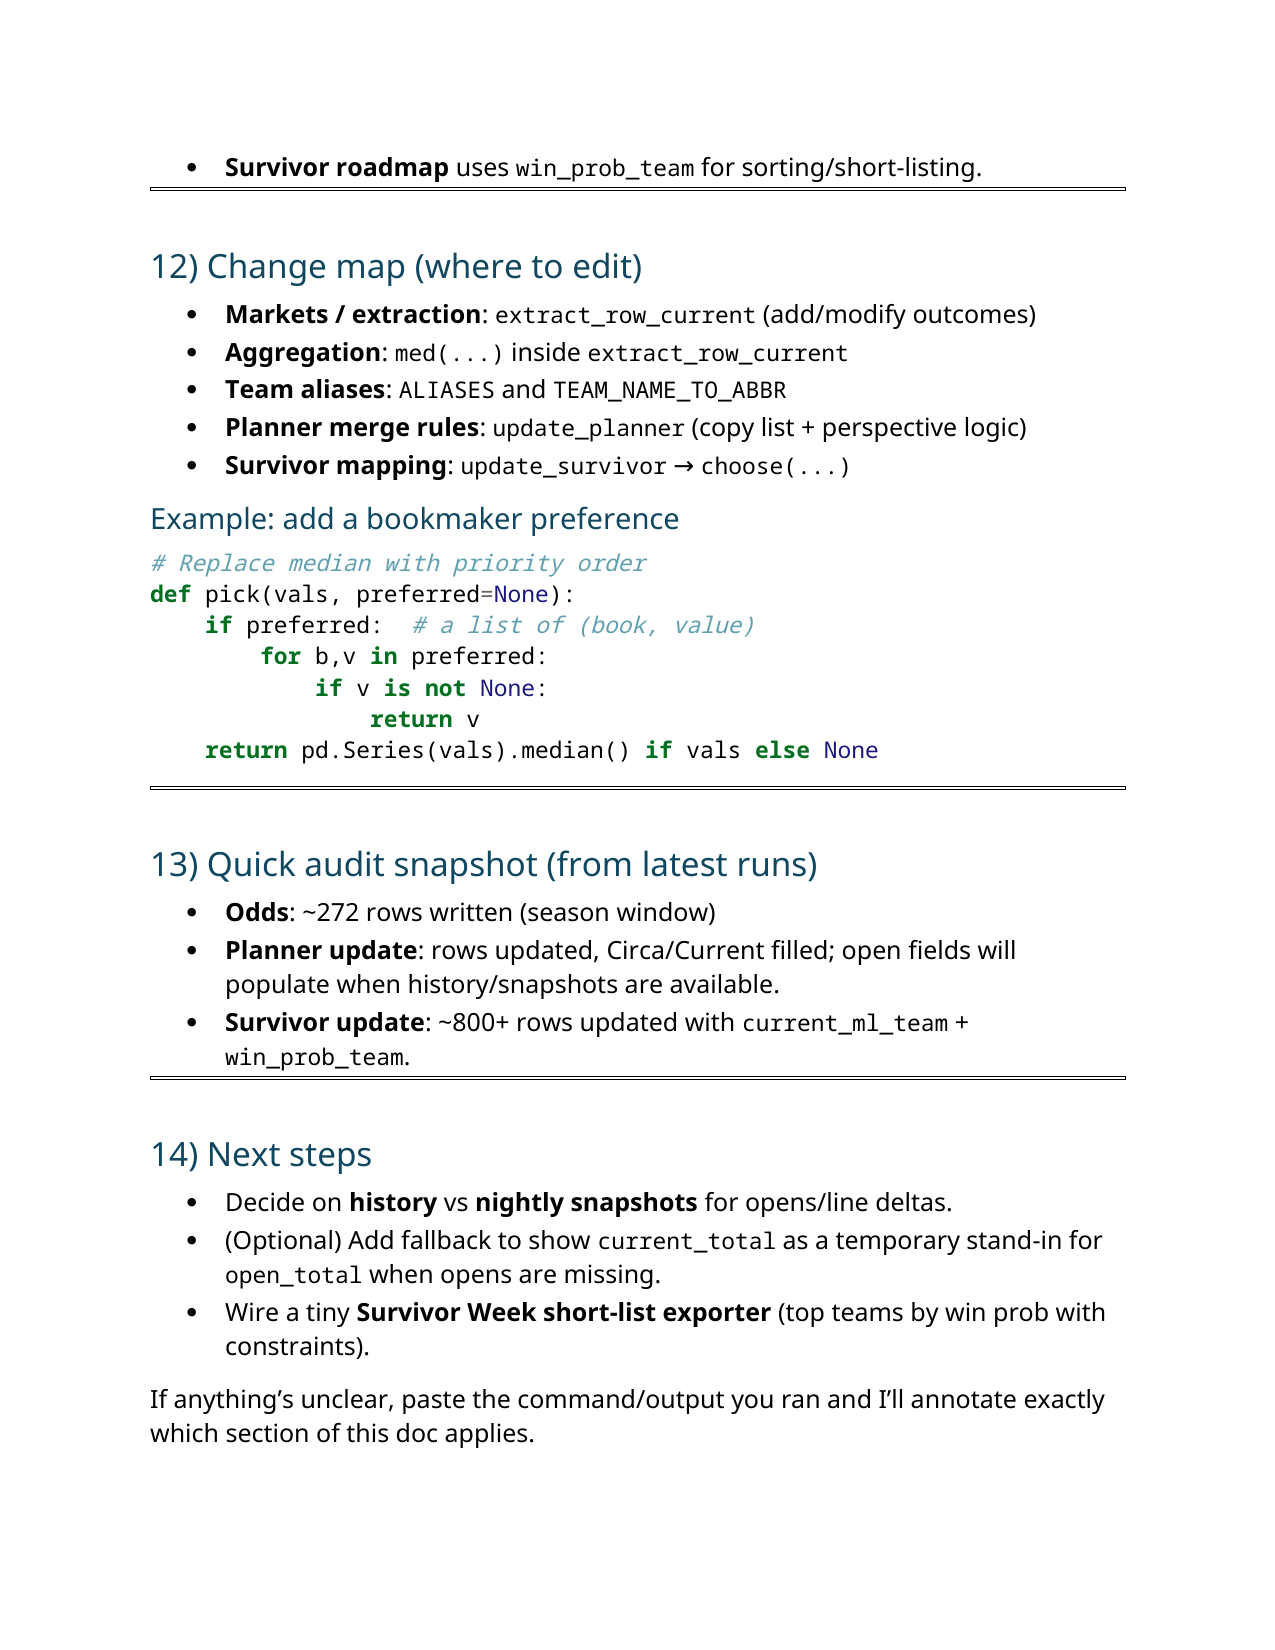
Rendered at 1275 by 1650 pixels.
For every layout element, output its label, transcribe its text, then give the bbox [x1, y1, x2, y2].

subtitle Example: add a bookmaker preference [150, 498, 1125, 538]
subtitle 14) Next steps [150, 1131, 1125, 1177]
list Decide on history vs nightly snapshots for opens/line deltas. [187, 1185, 1125, 1219]
list Survivor update: ~800+ rows updated with current_ml_team + win_prob_team. [187, 1004, 1125, 1072]
list (Optional) Add fallback to show current_total as a temporary stand‑in for open_total when opens are missing. [187, 1223, 1125, 1291]
list Survivor mapping: update_survivor → choose(...) [187, 448, 1125, 482]
subtitle 13) Quick audit snapshot (from latest runs) [150, 841, 1125, 886]
list Planner update: rows updated, Circa/Current filled; open fields will populate when history/snapshots are available. [187, 932, 1125, 1001]
text If anything’s unclear, paste the command/output you ran and I’ll annotate exactly which section of this doc applies. [150, 1381, 1125, 1449]
list Wire a tiny Survivor Week short‑list exporter (top teams by win prob with constraints). [187, 1294, 1125, 1363]
list Markets / extraction: extract_row_current (add/modify outcomes) [187, 296, 1125, 331]
list Aggregation: med(...) inside extract_row_current [187, 334, 1125, 368]
list Team aliases: ALIASES and TEAM_NAME_TO_ABBR [187, 372, 1125, 406]
list Planner merge rules: update_planner (copy list + perspective logic) [187, 410, 1125, 444]
subtitle 12) Change map (where to edit) [150, 243, 1125, 288]
text # Replace median with priority order def pick(vals, preferred=None): if preferred: # a list of (book, value) for b,v in preferred: if v is not None: return v return pd.Series(vals).median() if vals else None [150, 546, 1125, 765]
list Odds: ~272 rows written (season window) [187, 895, 1125, 929]
list Survivor roadmap uses win_prob_team for sorting/short‑listing. [187, 150, 1125, 184]
